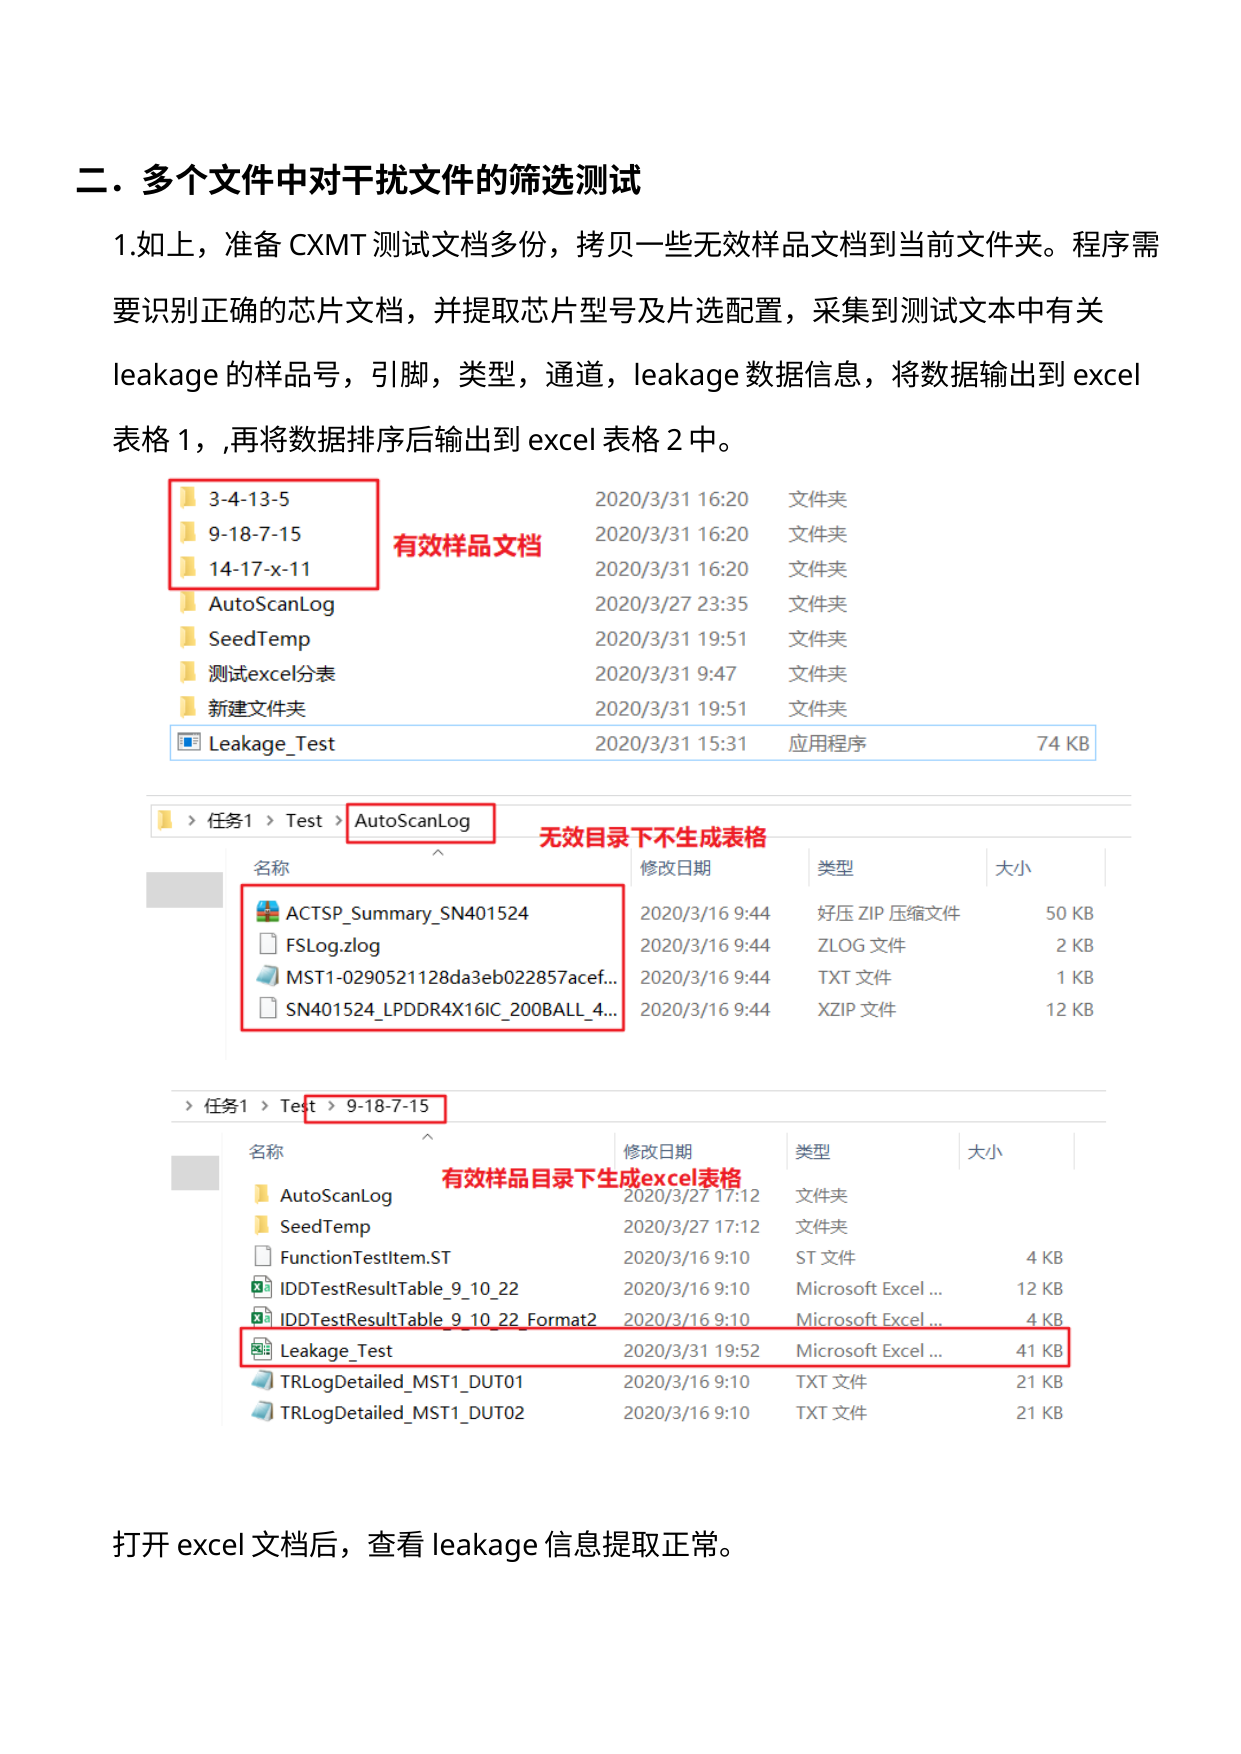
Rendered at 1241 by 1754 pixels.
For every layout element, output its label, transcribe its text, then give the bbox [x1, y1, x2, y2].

text 二．多个文件中对干扰文件的筛选测试 [75, 146, 1165, 211]
picture [171, 1088, 1107, 1426]
list 打开excel文档后，查看leakage信息提取正常。 [112, 1511, 1165, 1576]
list 1.如上，准备CXMT测试文档多份，拷贝一些无效样品文档到当前文件夹。程序需要识别正确的芯片文档，并提取芯片型号及片选配置，采集到测试文本中有关leakage的样品号，引脚，类型，通道，leakage数据信息，将数据输出到excel表格1，,再将数据排序后输出到excel表格2中。 [112, 211, 1165, 471]
picture [146, 795, 1132, 1060]
picture [157, 470, 1120, 783]
